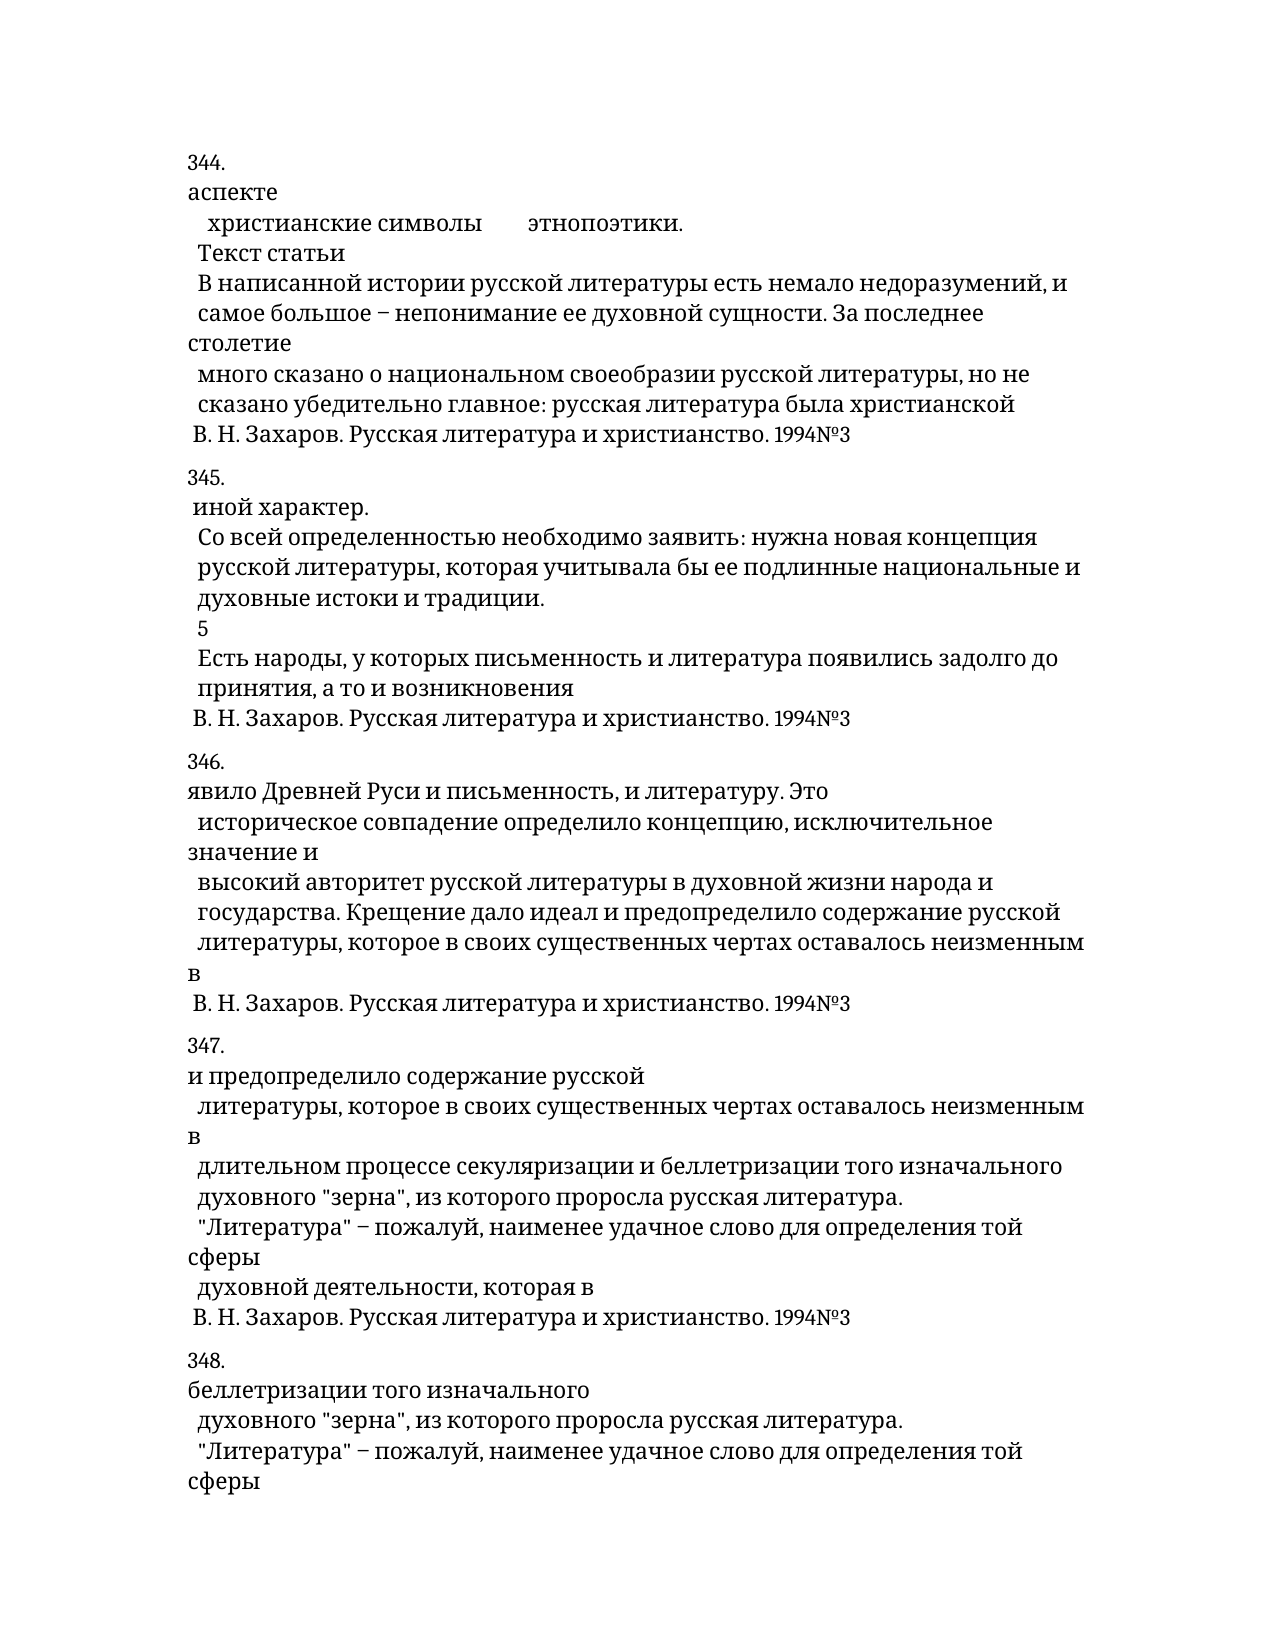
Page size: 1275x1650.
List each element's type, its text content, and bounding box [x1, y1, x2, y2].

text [187, 1348, 1087, 1495]
text 345. иной характер. Со всей определенностью необходимо заявить: нужна новая концепция русской литературы, которая учитывала бы ее подлинные национальные и духовные истоки и традиции. 5 Есть народы, у которых письменность и литература появились задолго до принятия, а то и возникновения В. Н. Захаров. Русская литература и христианство. 1994№3 [187, 464, 1087, 733]
text 347. и предопределило содержание русской литературы, которое в своих существенных чертах оставалось неизменным в длительном процессе секуляризации и беллетризации того изначального духовного "зерна", из которого проросла русская литература. "Литература" ‒ пожалуй, наименее удачное слово для определения той сферы духовной деятельности, которая в В. Н. Захаров. Русская литература и христианство. 1994№3 [187, 1033, 1087, 1332]
text 346. явило Древней Руси и письменность, и литературу. Это историческое совпадение определило концепцию, исключительное значение и высокий авторитет русской литературы в духовной жизни народа и государства. Крещение дало идеал и предопределило содержание русской литературы, которое в своих существенных чертах оставалось неизменным в В. Н. Захаров. Русская литература и христианство. 1994№3 [187, 749, 1087, 1017]
text 344. аспекте христианские символы этнопоэтики. Текст статьи В написанной истории русской литературы есть немало недоразумений, и самое большое ‒ непонимание ее духовной сущности. За последнее столетие много сказано о национальном своеобразии русской литературы, но не сказано убедительно главное: русская литература была христианской В. Н. Захаров. Русская литература и христианство. 1994№3 [187, 150, 1087, 448]
